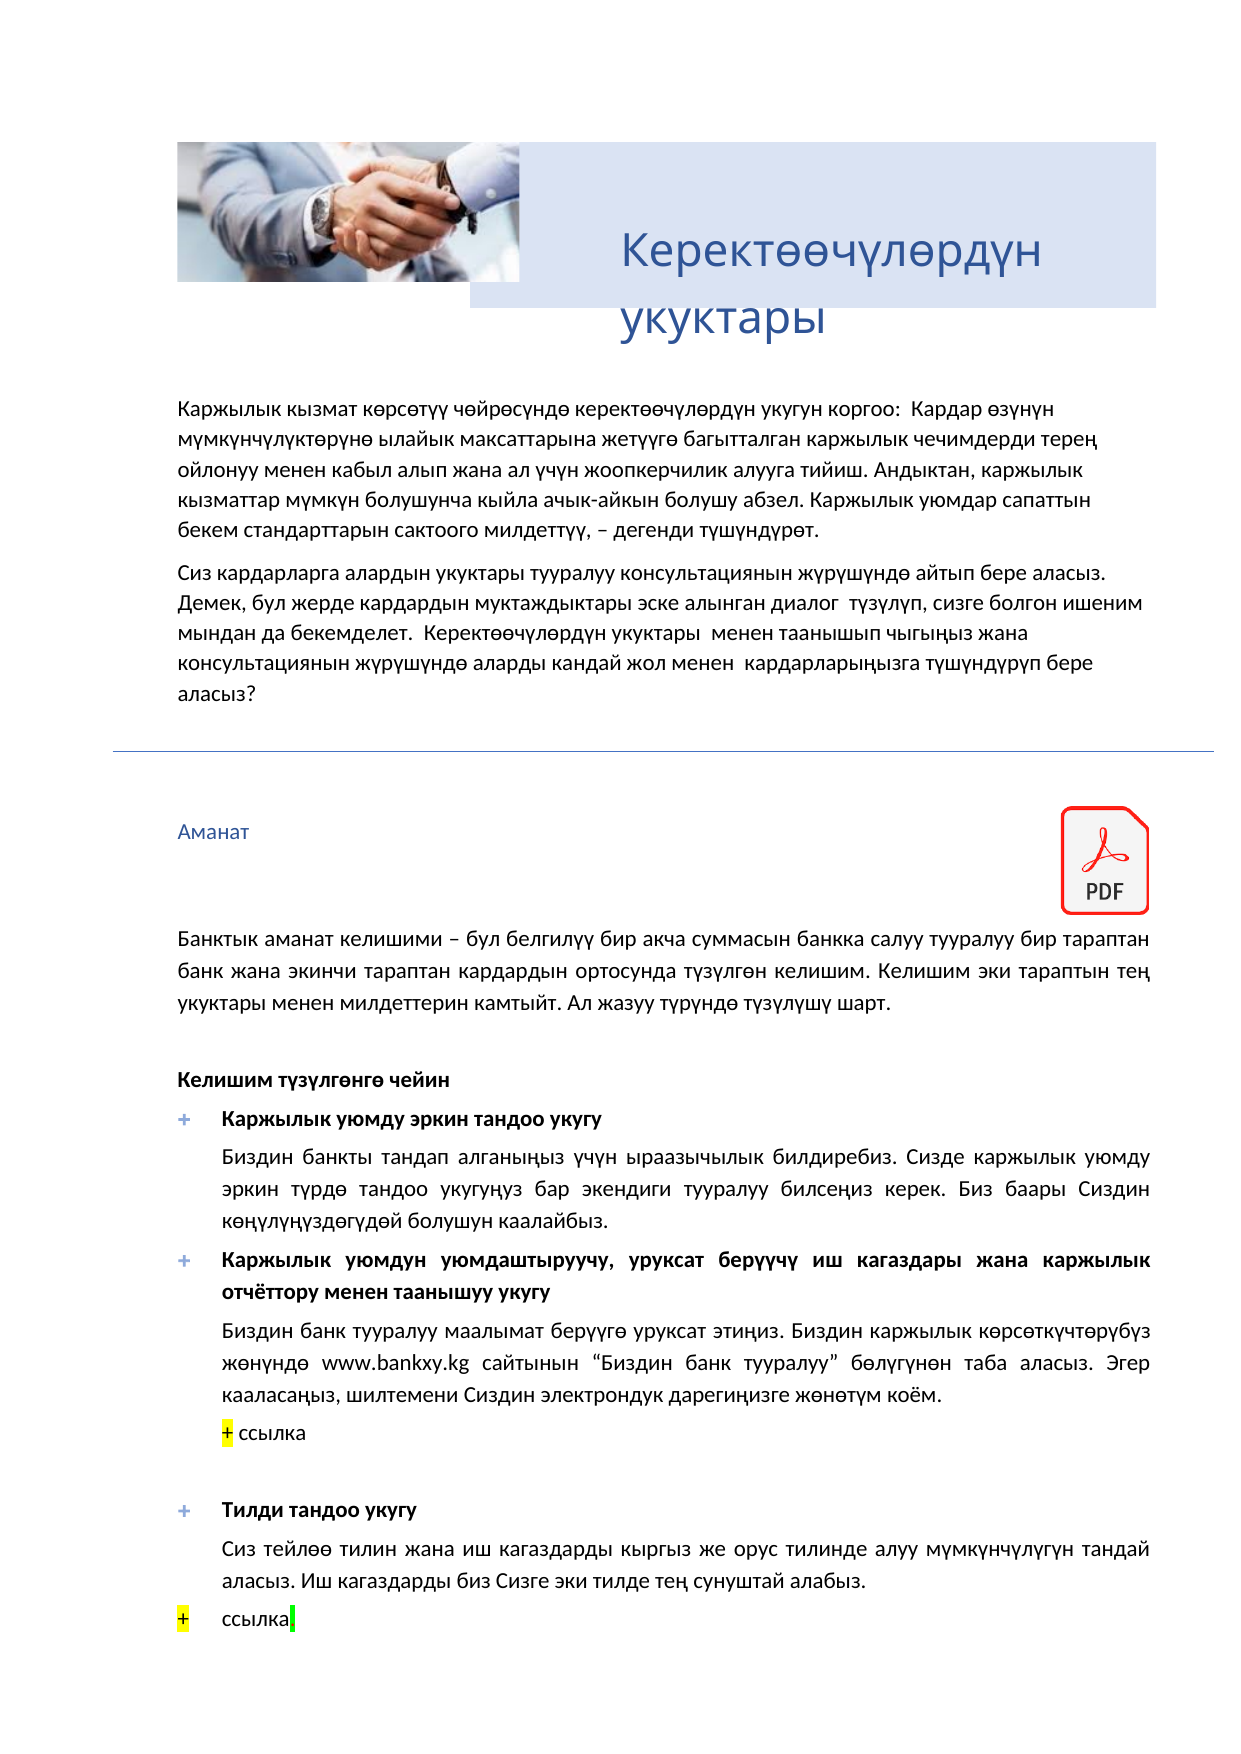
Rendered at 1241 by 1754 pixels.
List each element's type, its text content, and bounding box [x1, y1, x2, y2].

list Тилди тандоо укугу [177, 1495, 1152, 1523]
subtitle Керектөөчүлөрдүн укуктары [620, 217, 1152, 347]
text Каржылык кызмат көрсөтүү чөйрөсүндө керектөөчүлөрдүн укугун коргоо: Кардар өзүнүн мүмкүнчүлүктөрүнө ылайык максаттарына жетүүгө багытталган каржылык чечимдерди терең ойлонуу менен кабыл алып жана ал үчүн жоопкерчилик алууга тийиш. Андыктан, каржылык кызматтар мүмкүн болушунча кыйла ачык-айкын болушу абзел. Каржылык уюмдар сапаттын бекем стандарттарын сактоого милдеттүү, – дегенди түшүндүрөт. [177, 394, 1152, 543]
text Сиз тейлөө тилин жана иш кагаздарды кыргыз же орус тилинде алуу мүмкүнчүлүгүн тандай аласыз. Иш кагаздарды биз Сизге эки тилде тең сунуштай алабыз. [222, 1534, 1152, 1594]
text Келишим түзүлгөнгө чейин [177, 1065, 1152, 1093]
text Биздин банк тууралуу маалымат берүүгө уруксат этиңиз. Биздин каржылык көрсөткүчтөрүбүз жөнүндө www.bankxy.kg сайтынын “Биздин банк тууралуу” бөлүгүнөн таба аласыз. Эгер кааласаңыз, шилтемени Сиздин электрондук дарегиңизге жөнөтүм коём. [222, 1316, 1152, 1408]
list Каржылык уюмдун уюмдаштыруучу, уруксат берүүчү иш кагаздары жана каржылык отчёттору менен таанышуу укугу [177, 1245, 1152, 1305]
list Каржылык уюмду эркин тандоо укугу [177, 1104, 1152, 1132]
picture [177, 142, 520, 282]
text + ссылка [222, 1418, 1152, 1447]
text Сиз кардарларга алардын укуктары тууралуу консультациянын жүрүшүндө айтып бере аласыз. Демек, бул жерде кардардын муктаждыктары эске алынган диалог түзүлүп, сизге болгон ишеним мындан да бекемделет. Керектөөчүлөрдүн укуктары менен таанышып чыгыңыз жана консультациянын жүрүшүндө аларды кандай жол менен кардарларыңызга түшүндүрүп бере аласыз? [177, 558, 1152, 707]
text Банктык аманат келишими – бул белгилүү бир акча суммасын банкка салуу тууралуу бир тараптан банк жана экинчи тараптан кардардын ортосунда түзүлгөн келишим. Келишим эки тараптын тең укуктары менен милдеттерин камтыйт. Ал жазуу түрүндө түзүлүшү шарт. [177, 924, 1152, 1017]
text + ссылка. [177, 1604, 1152, 1632]
text Биздин банкты тандап алганыңыз үчүн ыраазычылык билдиребиз. Сизде каржылык уюмду эркин түрдө тандоо укугуңуз бар экендиги тууралуу билсеңиз керек. Биз баары Сиздин көңүлүңүздөгүдөй болушун каалайбыз. [222, 1142, 1152, 1235]
subtitle Аманат [177, 817, 1060, 845]
picture [1060, 806, 1149, 915]
